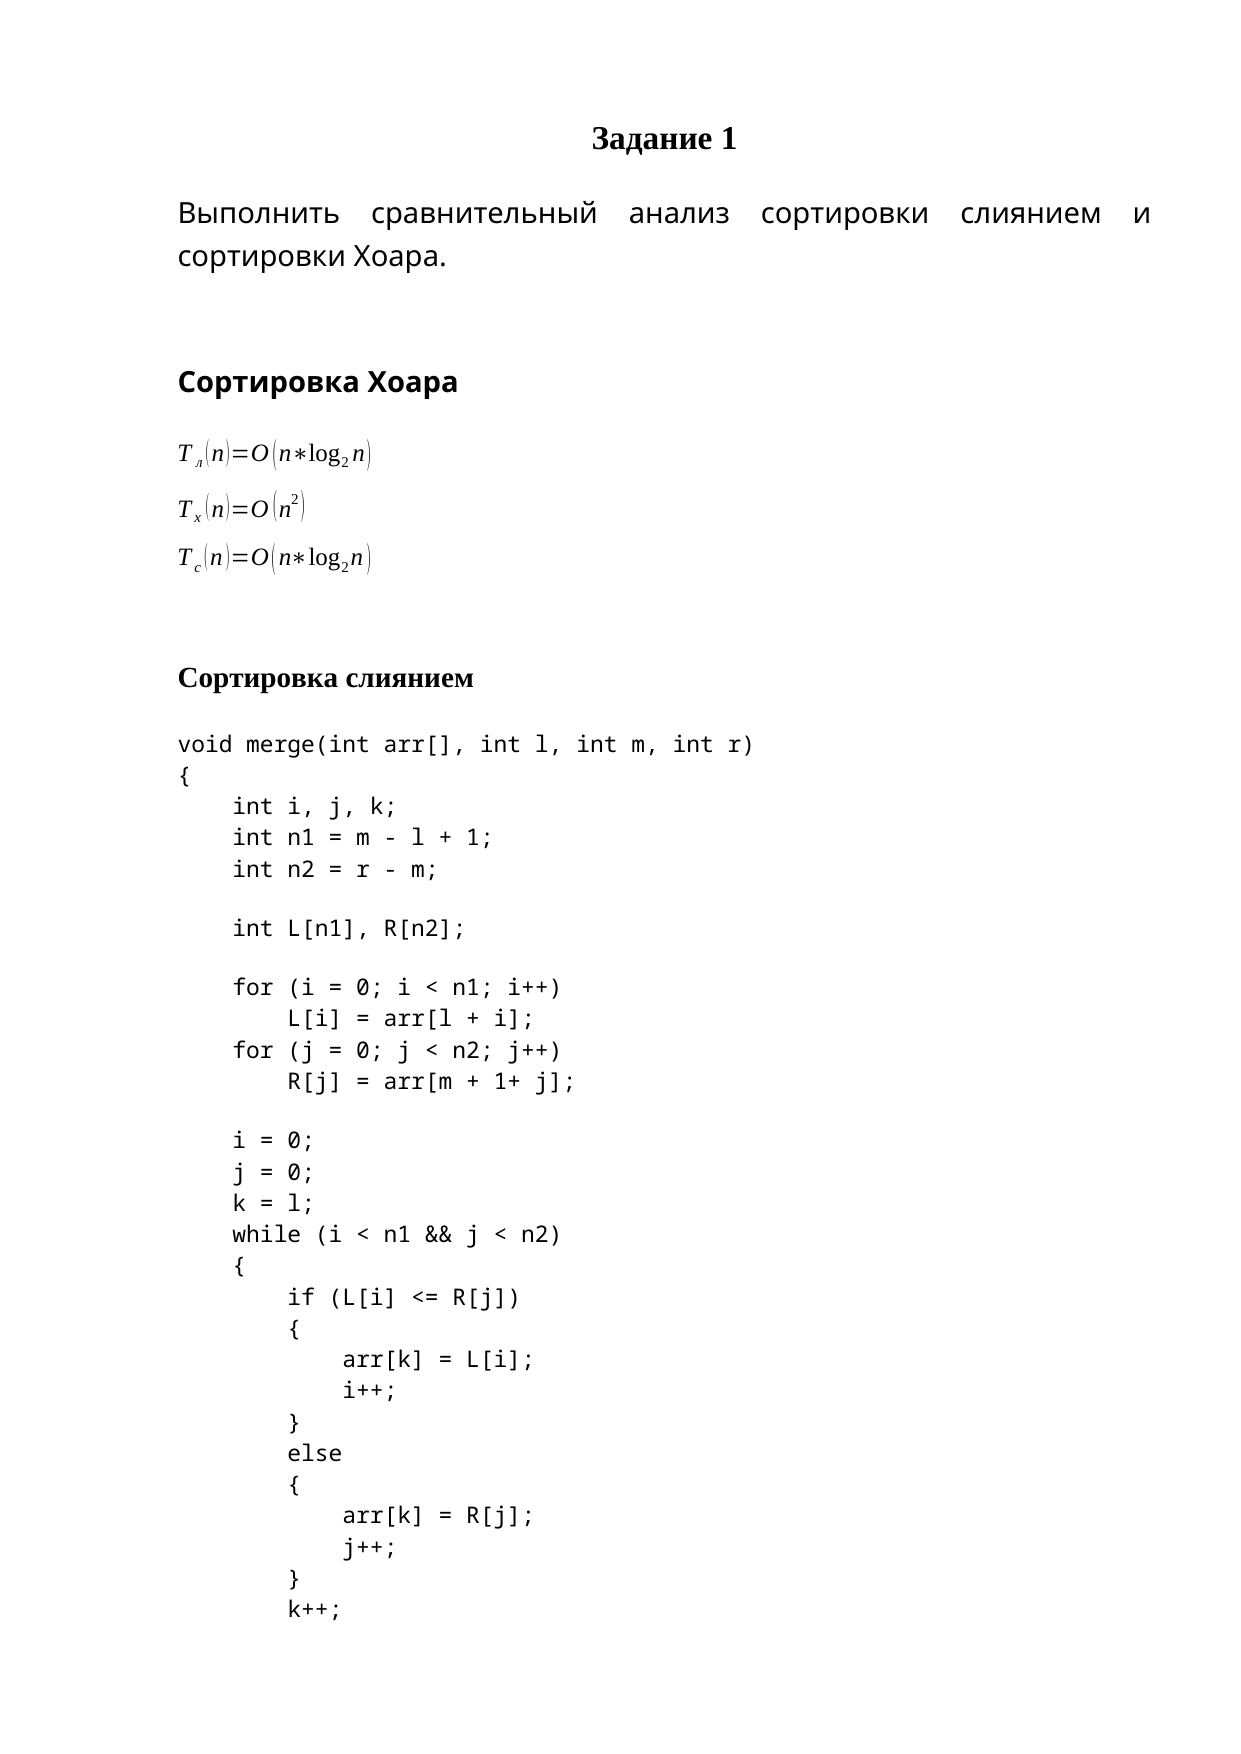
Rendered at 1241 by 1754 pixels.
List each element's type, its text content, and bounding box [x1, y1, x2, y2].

text Выполнить сравнительный анализ сортировки слиянием и сортировки Хоара. [177, 192, 1152, 275]
text for (i = 0; i < n1; i++) [177, 971, 1152, 1002]
text i++; [177, 1374, 1152, 1405]
text int i, j, k; [177, 790, 1152, 821]
text { [177, 1468, 1152, 1499]
text int n2 = r - m; [177, 853, 1152, 884]
text Сортировка Хоара [177, 362, 1152, 401]
text while (i < n1 && j < n2) [177, 1218, 1152, 1249]
text k++; [177, 1593, 1152, 1624]
text k = l; [177, 1187, 1152, 1218]
text Задание 1 [177, 118, 1152, 156]
text } [177, 1562, 1152, 1593]
text j = 0; [177, 1155, 1152, 1187]
text void merge(int arr[], int l, int m, int r) [177, 728, 1152, 759]
text i = 0; [177, 1124, 1152, 1155]
text R[j] = arr[m + 1+ j]; [177, 1065, 1152, 1096]
text { [177, 759, 1152, 790]
text L[i] = arr[l + i]; [177, 1002, 1152, 1034]
text arr[k] = L[i]; [177, 1343, 1152, 1374]
text } [177, 1405, 1152, 1437]
text { [177, 1312, 1152, 1343]
text for (j = 0; j < n2; j++) [177, 1034, 1152, 1065]
text Cортировка слиянием [177, 661, 1152, 694]
text { [177, 1249, 1152, 1280]
text if (L[i] <= R[j]) [177, 1280, 1152, 1312]
text int L[n1], R[n2]; [177, 912, 1152, 943]
text else [177, 1437, 1152, 1468]
text int n1 = m - l + 1; [177, 821, 1152, 853]
text arr[k] = R[j]; [177, 1499, 1152, 1530]
text j++; [177, 1530, 1152, 1562]
